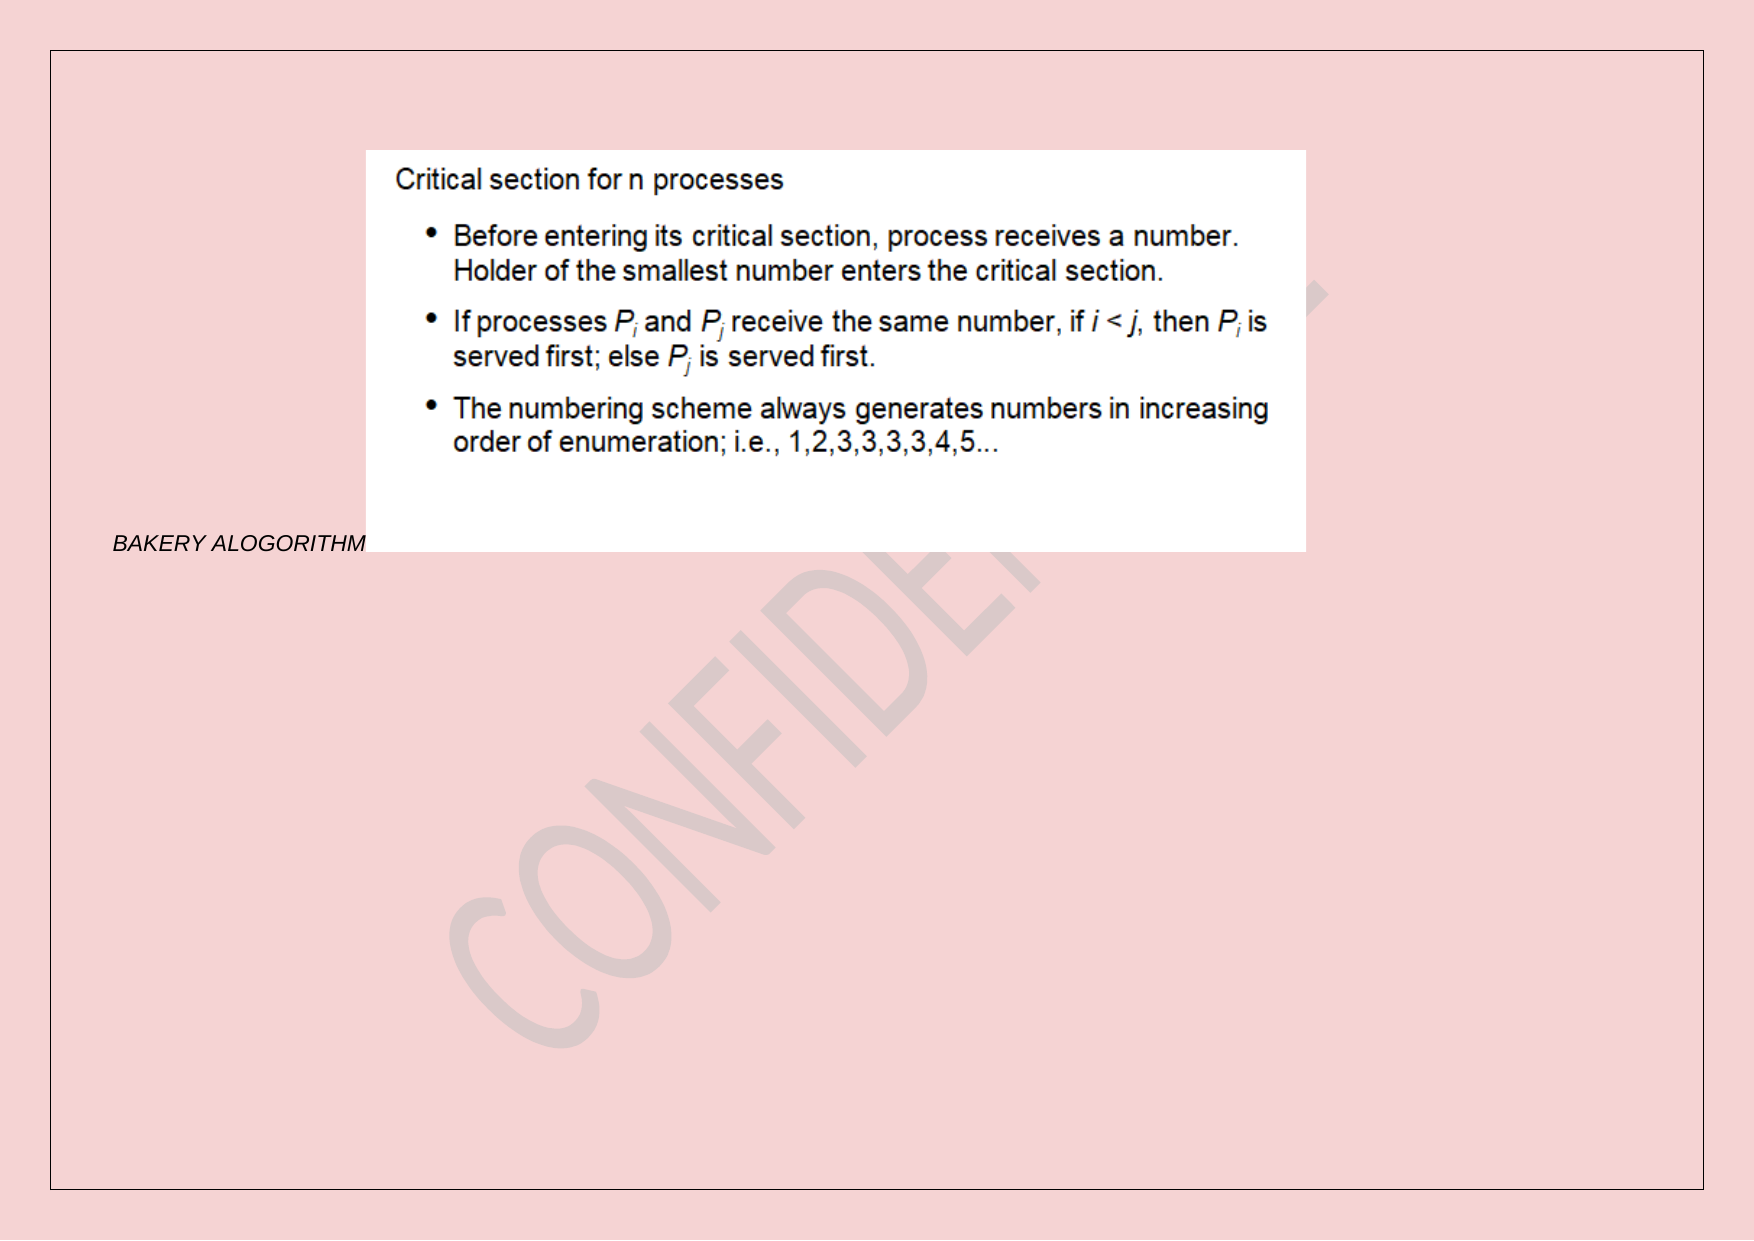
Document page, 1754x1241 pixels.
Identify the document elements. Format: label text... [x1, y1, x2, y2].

picture [365, 150, 1307, 552]
